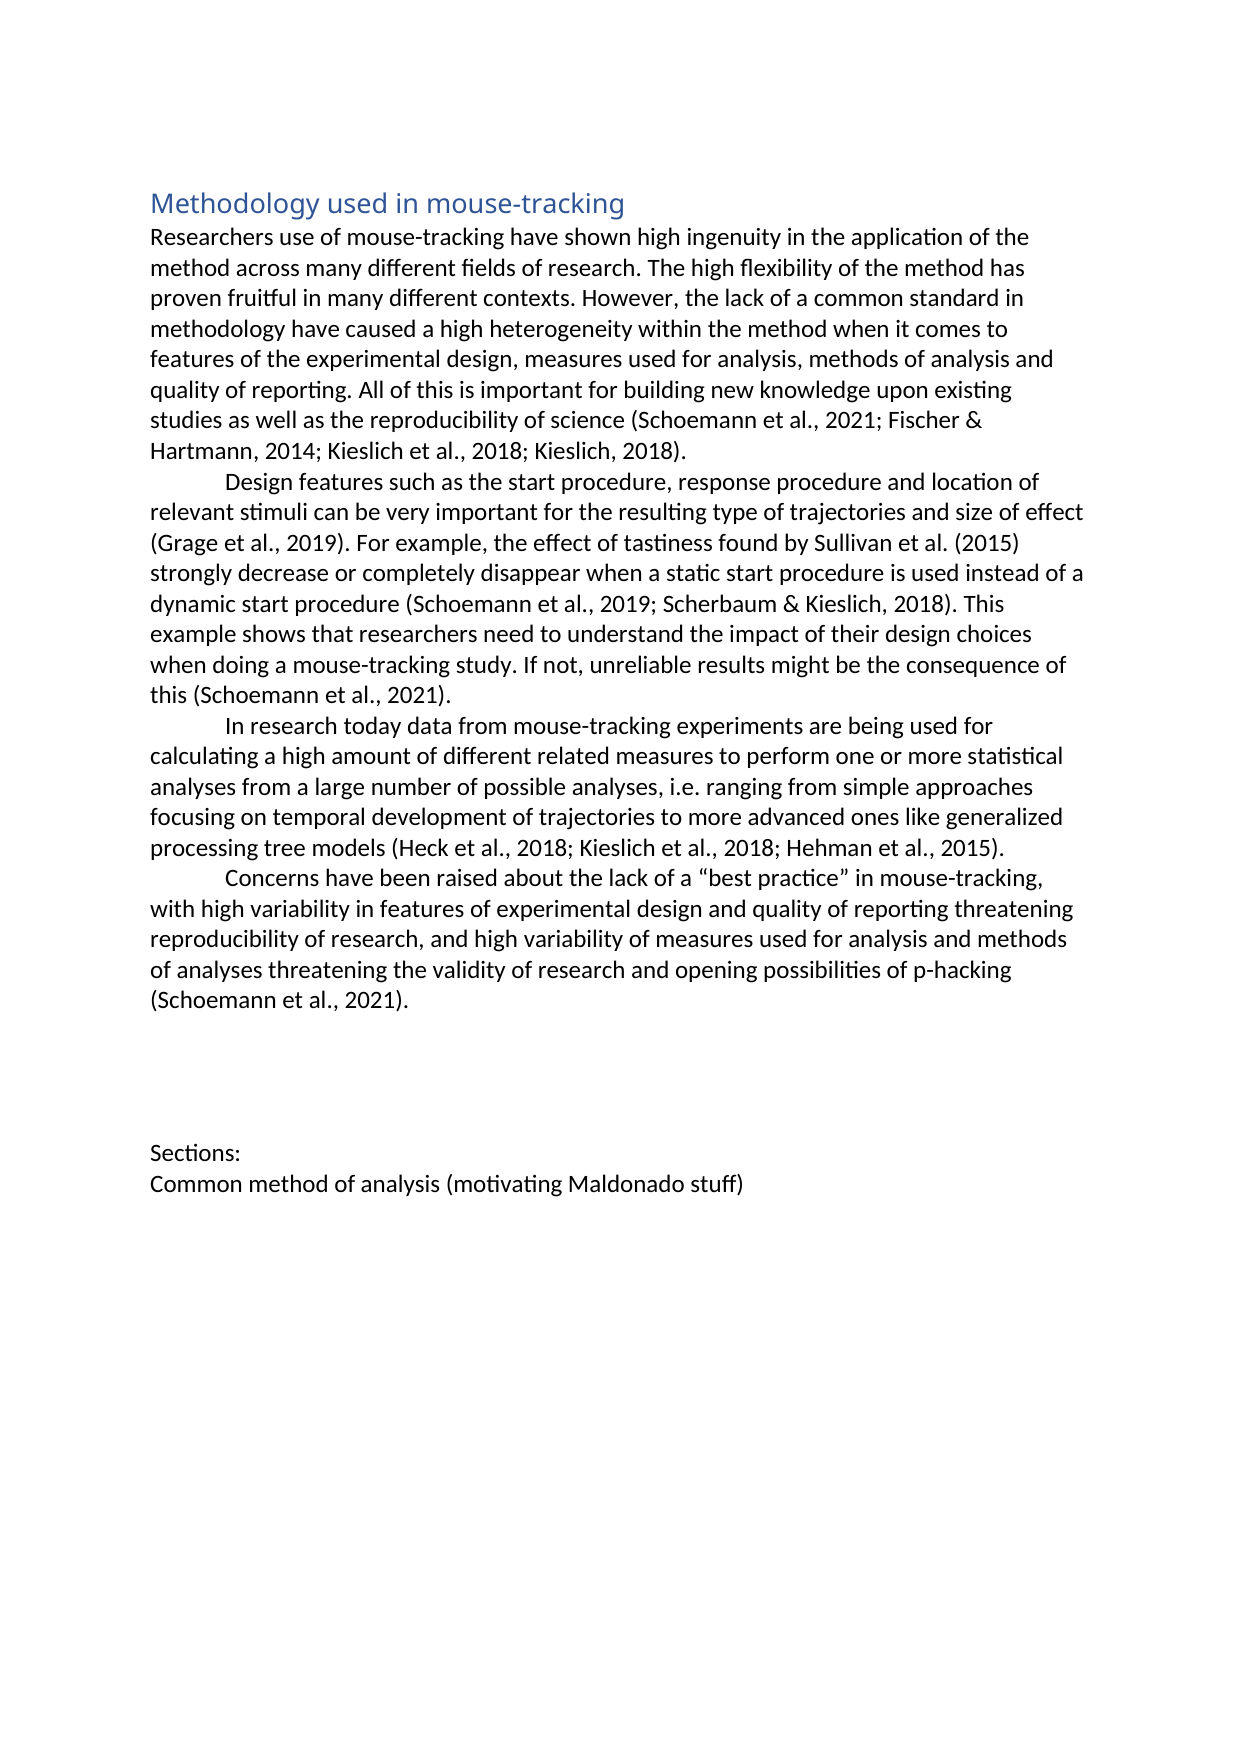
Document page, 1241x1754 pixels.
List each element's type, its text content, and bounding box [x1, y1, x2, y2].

text Researchers use of mouse-tracking have shown high ingenuity in the application of the method across many different fields of research. The high flexibility of the method has proven fruitful in many different contexts. However, the lack of a common standard in methodology have caused a high heterogeneity within the method when it comes to features of the experimental design, measures used for analysis, methods of analysis and quality of reporting. All of this is important for building new knowledge upon existing studies as well as the reproducibility of science (Schoemann et al., 2021; Fischer & Hartmann, 2014; Kieslich et al., 2018; Kieslich, 2018). [150, 222, 1090, 466]
text Concerns have been raised about the lack of a “best practice” in mouse-tracking, with high variability in features of experimental design and quality of reporting threatening reproducibility of research, and high variability of measures used for analysis and methods of analyses threatening the validity of research and opening possibilities of p-hacking (Schoemann et al., 2021). [150, 862, 1090, 1015]
text Sections: [150, 1137, 1090, 1168]
subtitle Methodology used in mouse-tracking [150, 185, 1090, 222]
text Design features such as the start procedure, response procedure and location of relevant stimuli can be very important for the resulting type of trajectories and size of effect (Grage et al., 2019). For example, the effect of tastiness found by Sullivan et al. (2015) strongly decrease or completely disappear when a static start procedure is used instead of a dynamic start procedure (Schoemann et al., 2019; Scherbaum & Kieslich, 2018). This example shows that researchers need to understand the impact of their design choices when doing a mouse-tracking study. If not, unreliable results might be the consequence of this (Schoemann et al., 2021). [150, 466, 1090, 710]
text In research today data from mouse-tracking experiments are being used for calculating a high amount of different related measures to perform one or more statistical analyses from a large number of possible analyses, i.e. ranging from simple approaches focusing on temporal development of trajectories to more advanced ones like generalized processing tree models (Heck et al., 2018; Kieslich et al., 2018; Hehman et al., 2015). [150, 710, 1090, 862]
text Common method of analysis (motivating Maldonado stuff) [150, 1168, 1090, 1198]
